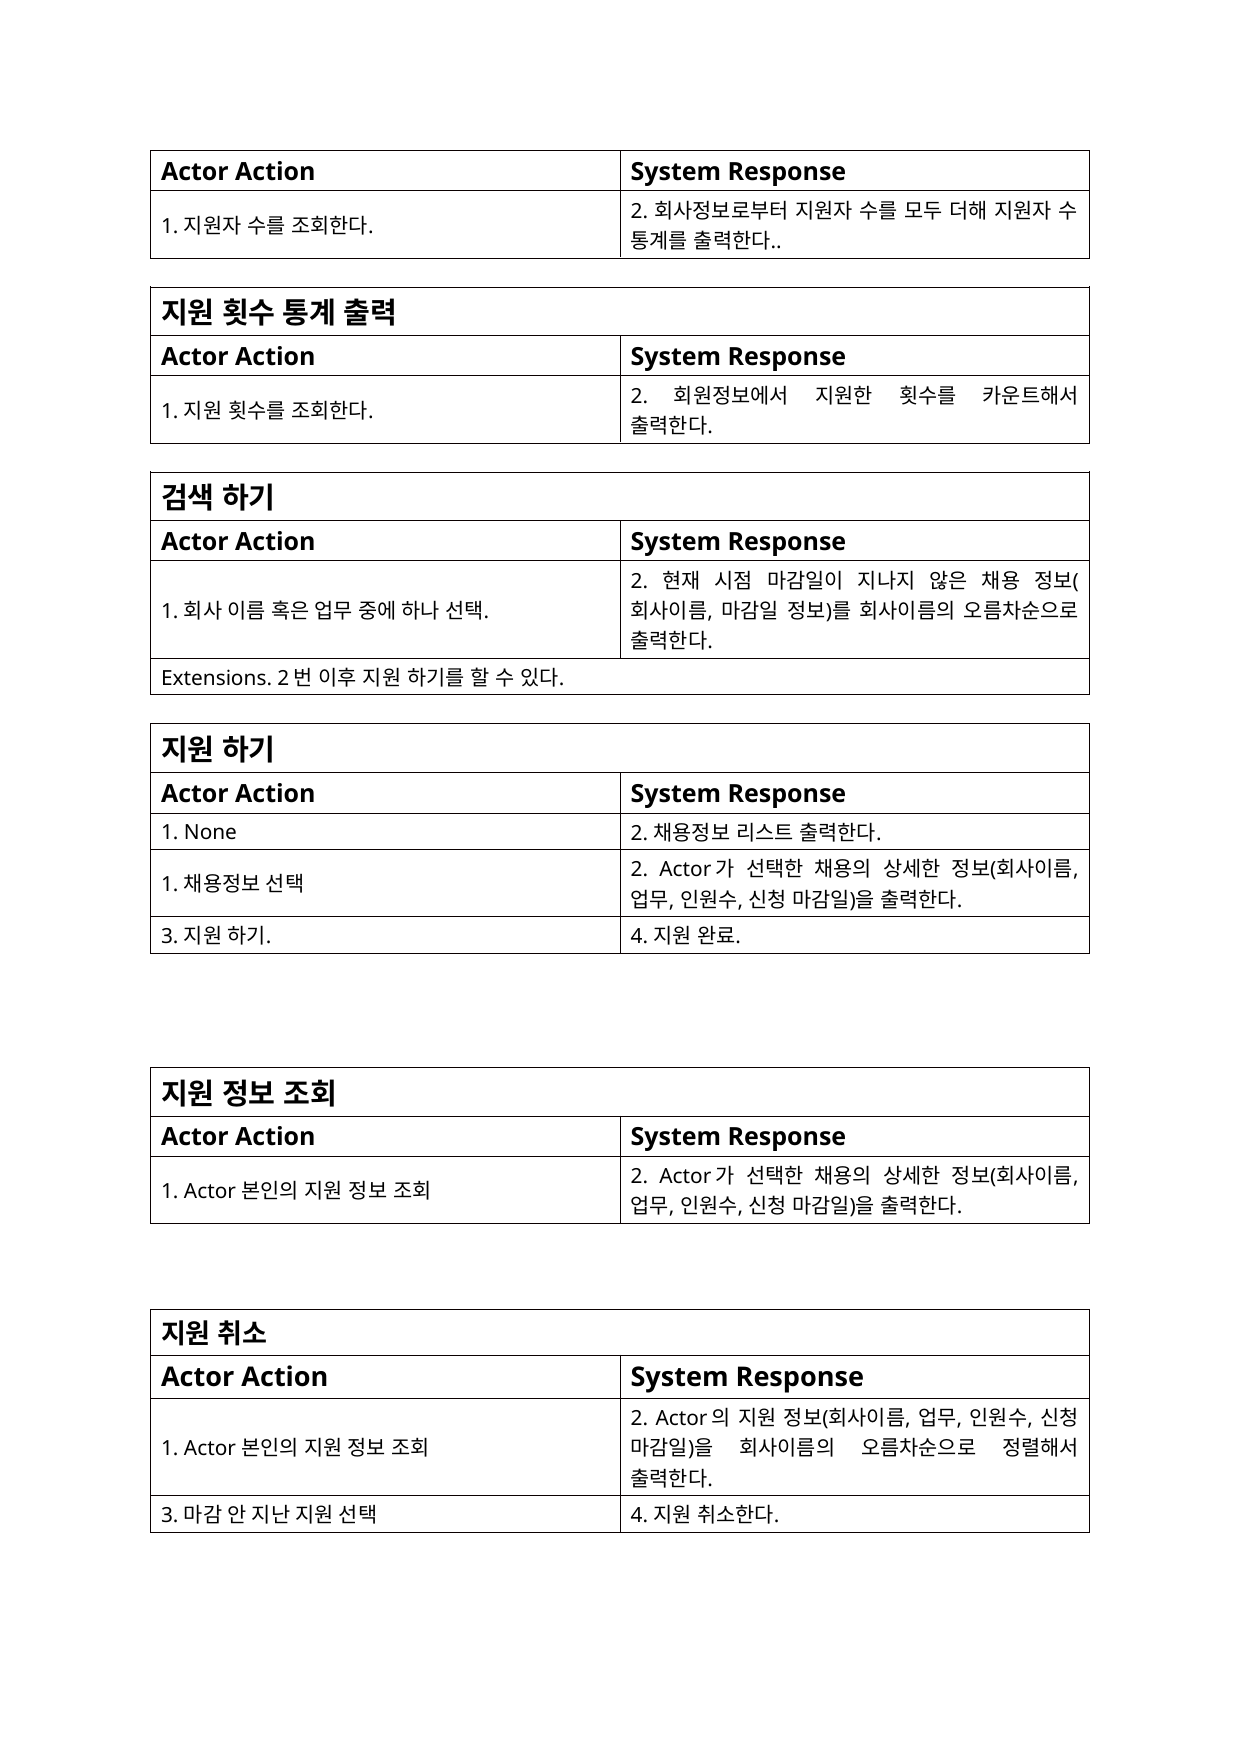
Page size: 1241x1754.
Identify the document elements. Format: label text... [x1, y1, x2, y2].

table_cell 2. Actor가 선택한 채용의 상세한 정보(회사이름, 업무, 인원수, 신청 마감일)을 출력한다. [621, 1157, 1089, 1223]
table_cell 1. 채용정보 선택 [151, 850, 620, 916]
table_cell 2. 현재 시점 마감일이 지나지 않은 채용 정보(회사이름, 마감일 정보)를 회사이름의 오름차순으로 출력한다. [621, 561, 1089, 658]
table_cell Actor Action [151, 1117, 620, 1156]
table_cell Actor Action [151, 336, 620, 375]
table_header 지원 횟수 통계 출력 [151, 288, 1089, 335]
table_cell System Response [621, 1117, 1089, 1156]
table_cell 2. 채용정보 리스트 출력한다. [621, 814, 1089, 849]
table_cell 3. 지원 하기. [151, 917, 620, 953]
table_cell 1. 회사 이름 혹은 업무 중에 하나 선택. [151, 561, 620, 658]
table_cell System Response [621, 773, 1089, 812]
table_cell 4. 지원 완료. [621, 917, 1089, 953]
table_header 지원 하기 [151, 724, 1089, 772]
table_cell 2. 회사정보로부터 지원자 수를 모두 더해 지원자 수 통계를 출력한다.. [621, 191, 1089, 257]
table_cell 1. 지원자 수를 조회한다. [151, 191, 620, 257]
table_cell 2. Actor가 선택한 채용의 상세한 정보(회사이름, 업무, 인원수, 신청 마감일)을 출력한다. [621, 850, 1089, 916]
table_cell System Response [621, 336, 1089, 375]
table_header 검색 하기 [151, 473, 1089, 520]
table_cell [621, 1399, 1089, 1495]
table_cell 1. Actor 본인의 지원 정보 조회 [151, 1399, 620, 1495]
table_cell System Response [621, 1356, 1089, 1398]
table_cell Actor Action [151, 151, 620, 190]
table_cell 4. 지원 취소한다. [621, 1496, 1089, 1532]
table_cell System Response [621, 151, 1089, 190]
table_cell Actor Action [151, 521, 620, 560]
table_header 지원 취소 [151, 1310, 1089, 1354]
table_cell Actor Action [151, 773, 620, 812]
table_cell 3. 마감 안 지난 지원 선택 [151, 1496, 620, 1532]
table_cell Extensions. 2번 이후 지원 하기를 할 수 있다. [151, 659, 1089, 694]
table_cell 1. 지원 횟수를 조회한다. [151, 376, 620, 442]
table_cell 2. 회원정보에서 지원한 횟수를 카운트해서 출력한다. [621, 376, 1089, 442]
table_header 지원 정보 조회 [151, 1068, 1089, 1116]
table_cell System Response [621, 521, 1089, 560]
table_cell 1. Actor 본인의 지원 정보 조회 [151, 1157, 620, 1223]
table_cell 1. None [151, 814, 620, 849]
table_cell Actor Action [151, 1356, 620, 1398]
